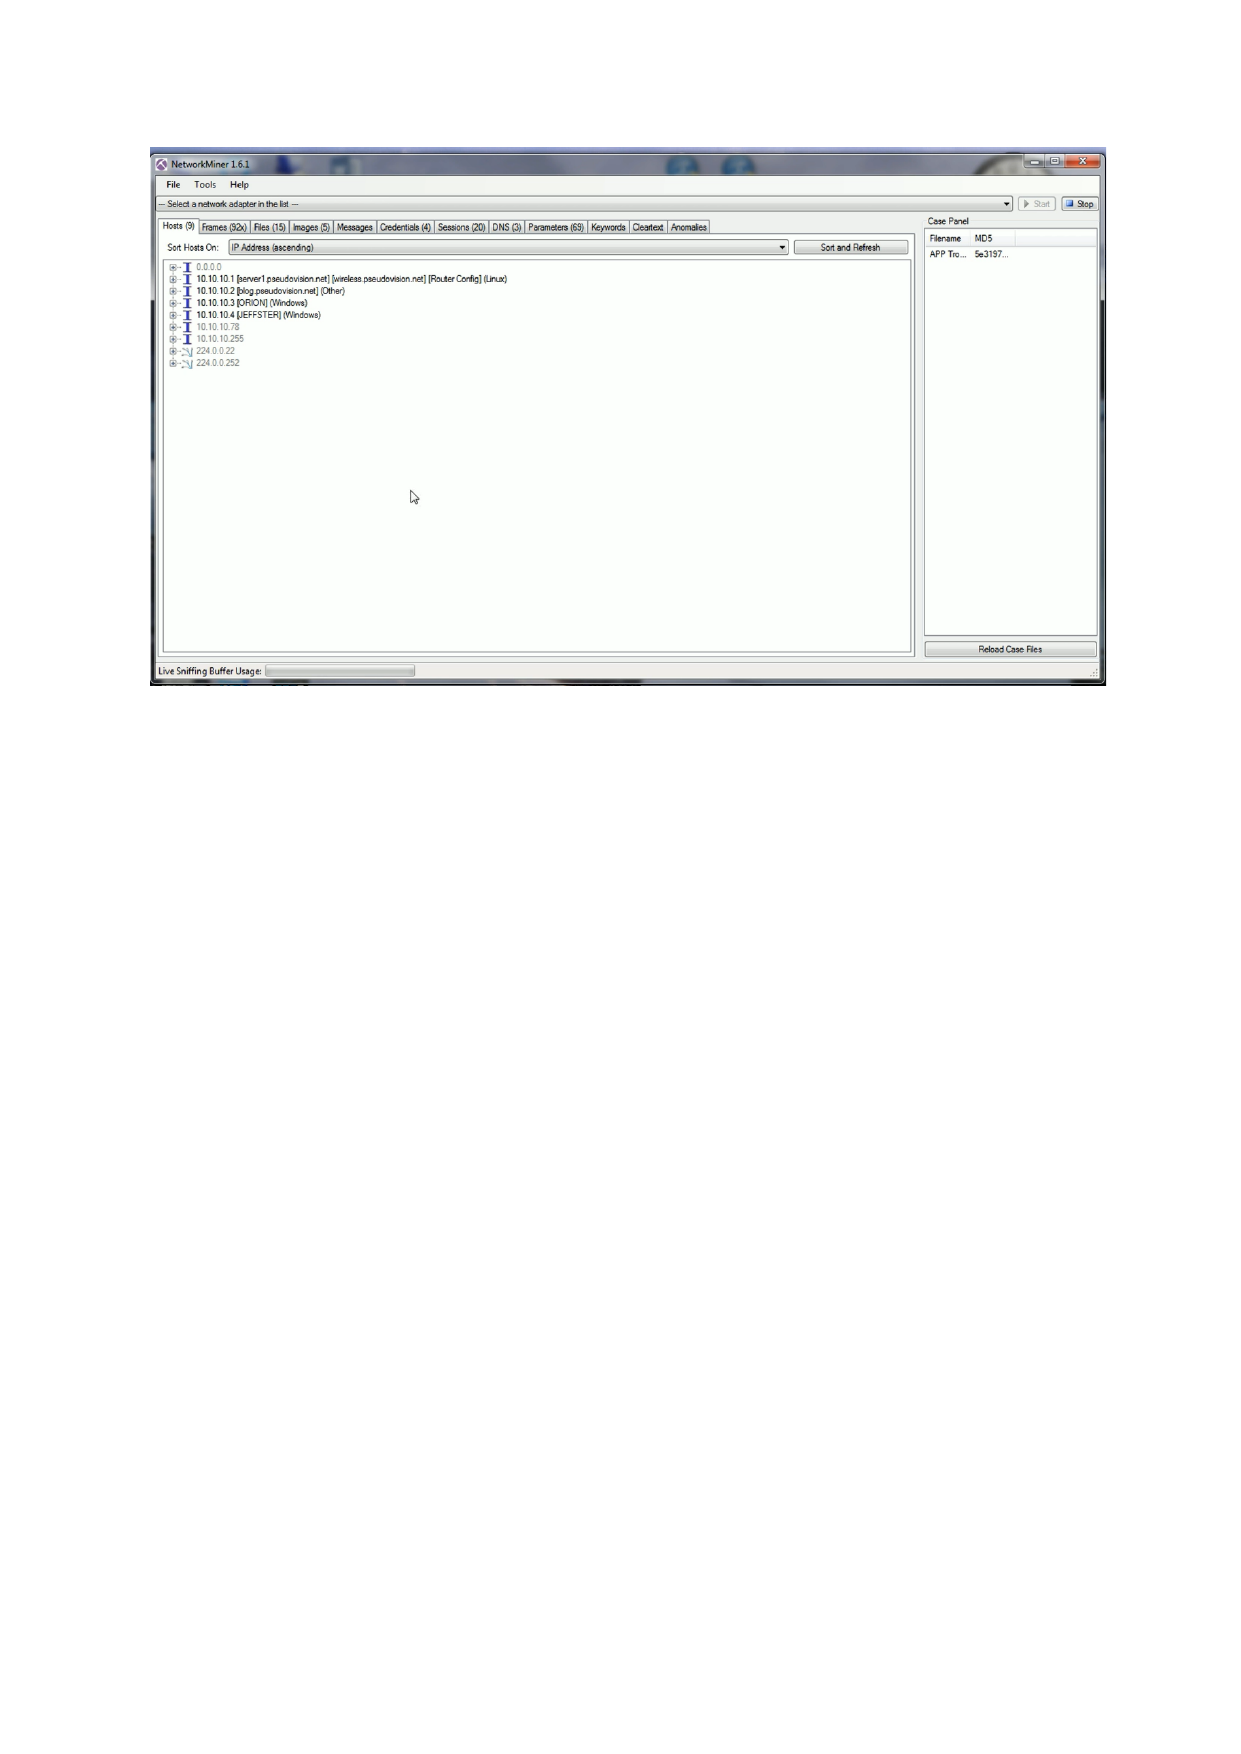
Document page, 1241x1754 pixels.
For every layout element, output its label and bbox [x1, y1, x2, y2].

picture [150, 147, 1107, 686]
